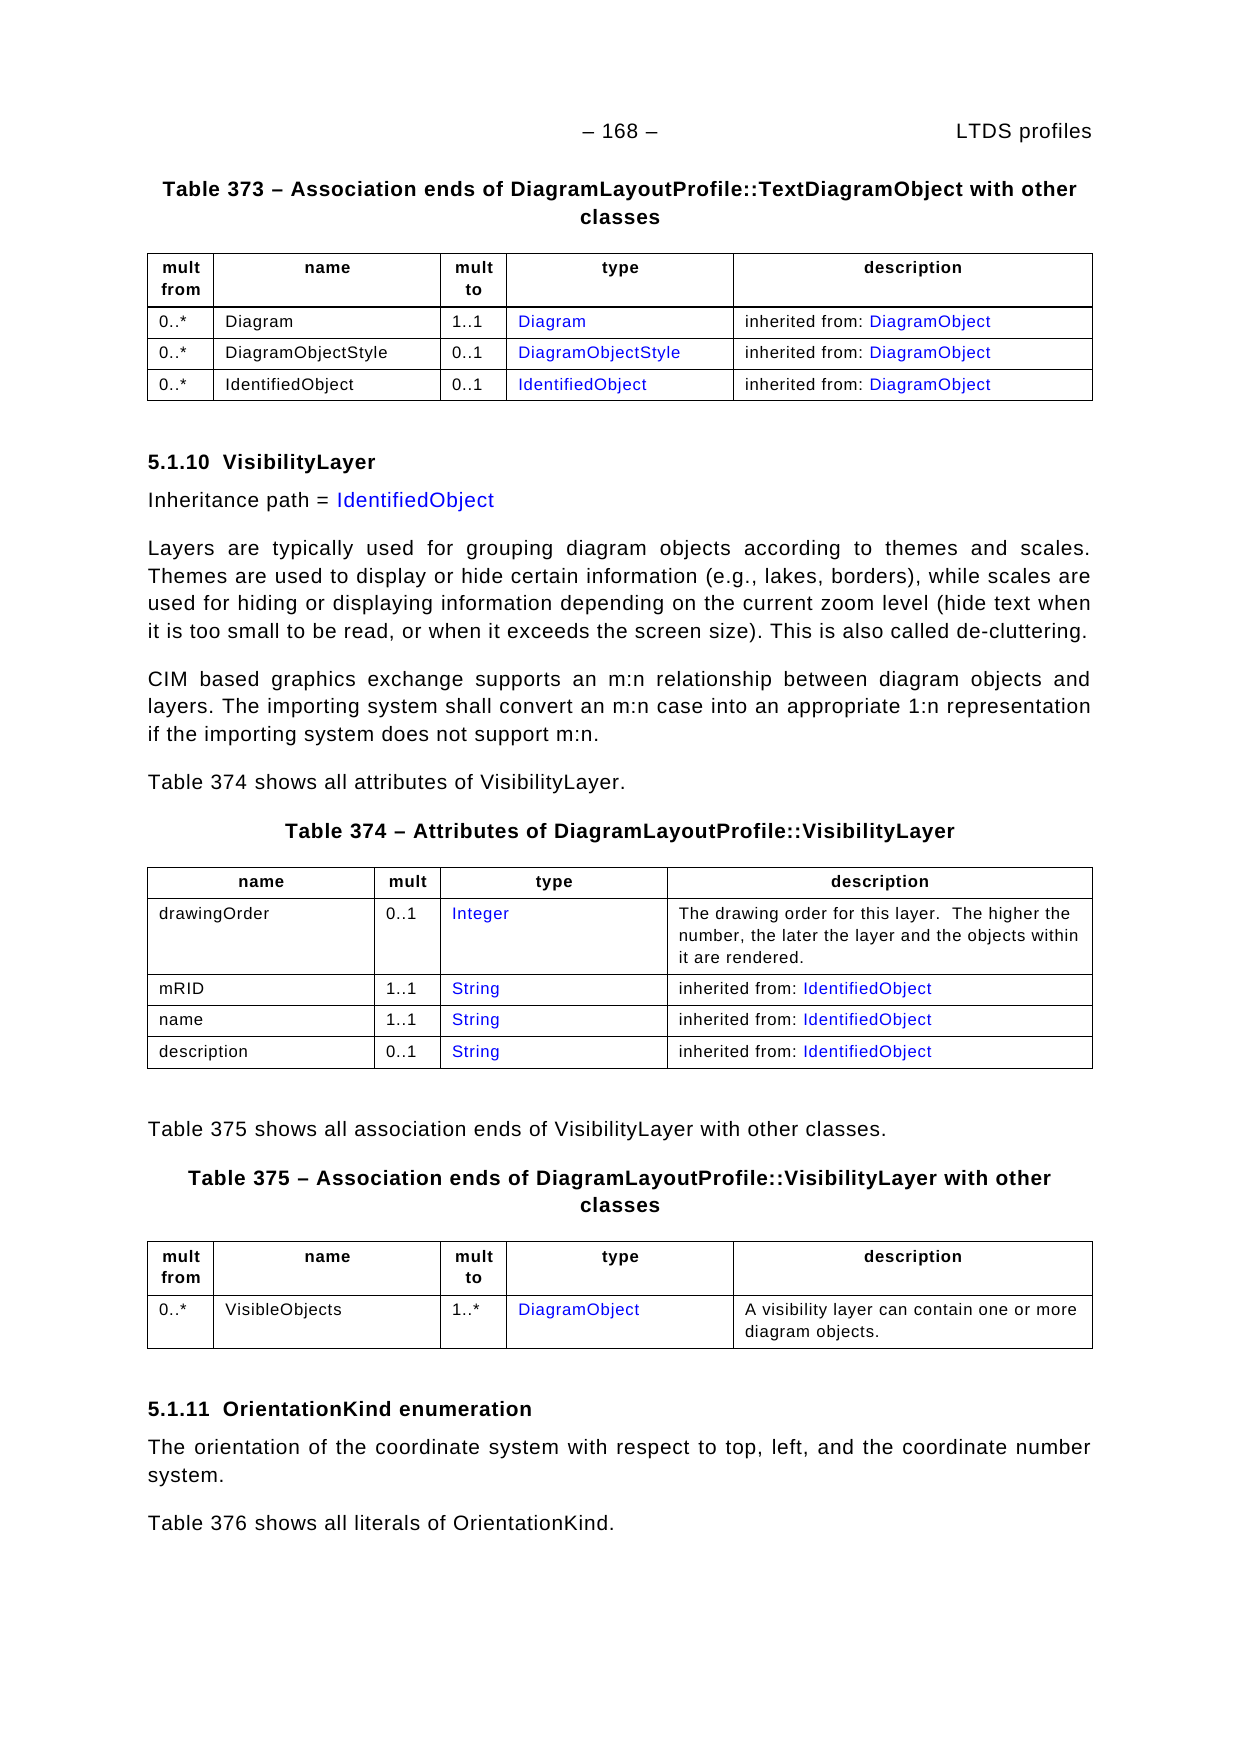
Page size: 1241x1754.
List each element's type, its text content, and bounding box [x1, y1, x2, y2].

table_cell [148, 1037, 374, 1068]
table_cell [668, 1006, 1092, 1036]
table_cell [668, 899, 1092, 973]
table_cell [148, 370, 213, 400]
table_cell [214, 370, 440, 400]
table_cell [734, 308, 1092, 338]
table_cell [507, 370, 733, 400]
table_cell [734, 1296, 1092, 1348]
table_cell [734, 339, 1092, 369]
text The orientation of the coordinate system with respect to top, left, and the coordinate number system. [148, 1435, 1092, 1487]
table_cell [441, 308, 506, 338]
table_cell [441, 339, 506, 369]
subtitle VisibilityLayer [148, 450, 1092, 474]
text Table 376 shows all literals of OrientationKind. [148, 1511, 1092, 1535]
title Table 375 – Association ends of DiagramLayoutProfile::VisibilityLayer with other classes [148, 1165, 1092, 1217]
text Table 375 shows all association ends of VisibilityLayer with other classes. [148, 1117, 1092, 1141]
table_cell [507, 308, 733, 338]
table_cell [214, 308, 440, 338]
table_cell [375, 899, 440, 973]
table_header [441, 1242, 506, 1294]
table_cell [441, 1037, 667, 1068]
text CIM based graphics exchange supports an m:n relationship between diagram objects and layers. The importing system shall convert an m:n case into an appropriate 1:n representation if the importing system does not support m:n. [148, 667, 1092, 746]
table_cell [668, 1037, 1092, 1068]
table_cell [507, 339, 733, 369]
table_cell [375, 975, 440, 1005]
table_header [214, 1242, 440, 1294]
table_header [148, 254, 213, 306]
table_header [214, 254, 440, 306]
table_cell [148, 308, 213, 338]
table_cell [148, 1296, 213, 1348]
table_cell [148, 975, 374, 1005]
subtitle OrientationKind enumeration [148, 1397, 1092, 1421]
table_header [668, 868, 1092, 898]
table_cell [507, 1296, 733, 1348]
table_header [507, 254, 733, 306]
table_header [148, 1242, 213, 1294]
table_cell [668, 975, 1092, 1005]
text Inheritance path = IdentifiedObject [148, 488, 1092, 512]
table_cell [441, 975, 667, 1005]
text Table 374 shows all attributes of VisibilityLayer. [148, 770, 1092, 794]
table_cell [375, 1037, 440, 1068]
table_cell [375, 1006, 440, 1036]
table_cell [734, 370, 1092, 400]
title Table 374 – Attributes of DiagramLayoutProfile::VisibilityLayer [148, 818, 1092, 842]
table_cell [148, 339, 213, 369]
title Table 373 – Association ends of DiagramLayoutProfile::TextDiagramObject with other classes [148, 177, 1092, 229]
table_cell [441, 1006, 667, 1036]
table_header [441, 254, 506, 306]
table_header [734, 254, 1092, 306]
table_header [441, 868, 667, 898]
text Layers are typically used for grouping diagram objects according to themes and scales. Themes are used to display or hide certain information (e.g., lakes, borders), while scales are used for hiding or displaying information depending on the current zoom level (hide text when it is too small to be read, or when it exceeds the screen size). This is also called de-cluttering. [148, 536, 1092, 642]
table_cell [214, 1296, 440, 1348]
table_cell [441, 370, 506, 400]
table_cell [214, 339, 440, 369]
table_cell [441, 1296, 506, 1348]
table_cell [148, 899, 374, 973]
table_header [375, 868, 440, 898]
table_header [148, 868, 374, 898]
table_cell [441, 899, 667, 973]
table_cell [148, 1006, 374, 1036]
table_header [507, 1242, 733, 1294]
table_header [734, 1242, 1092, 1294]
